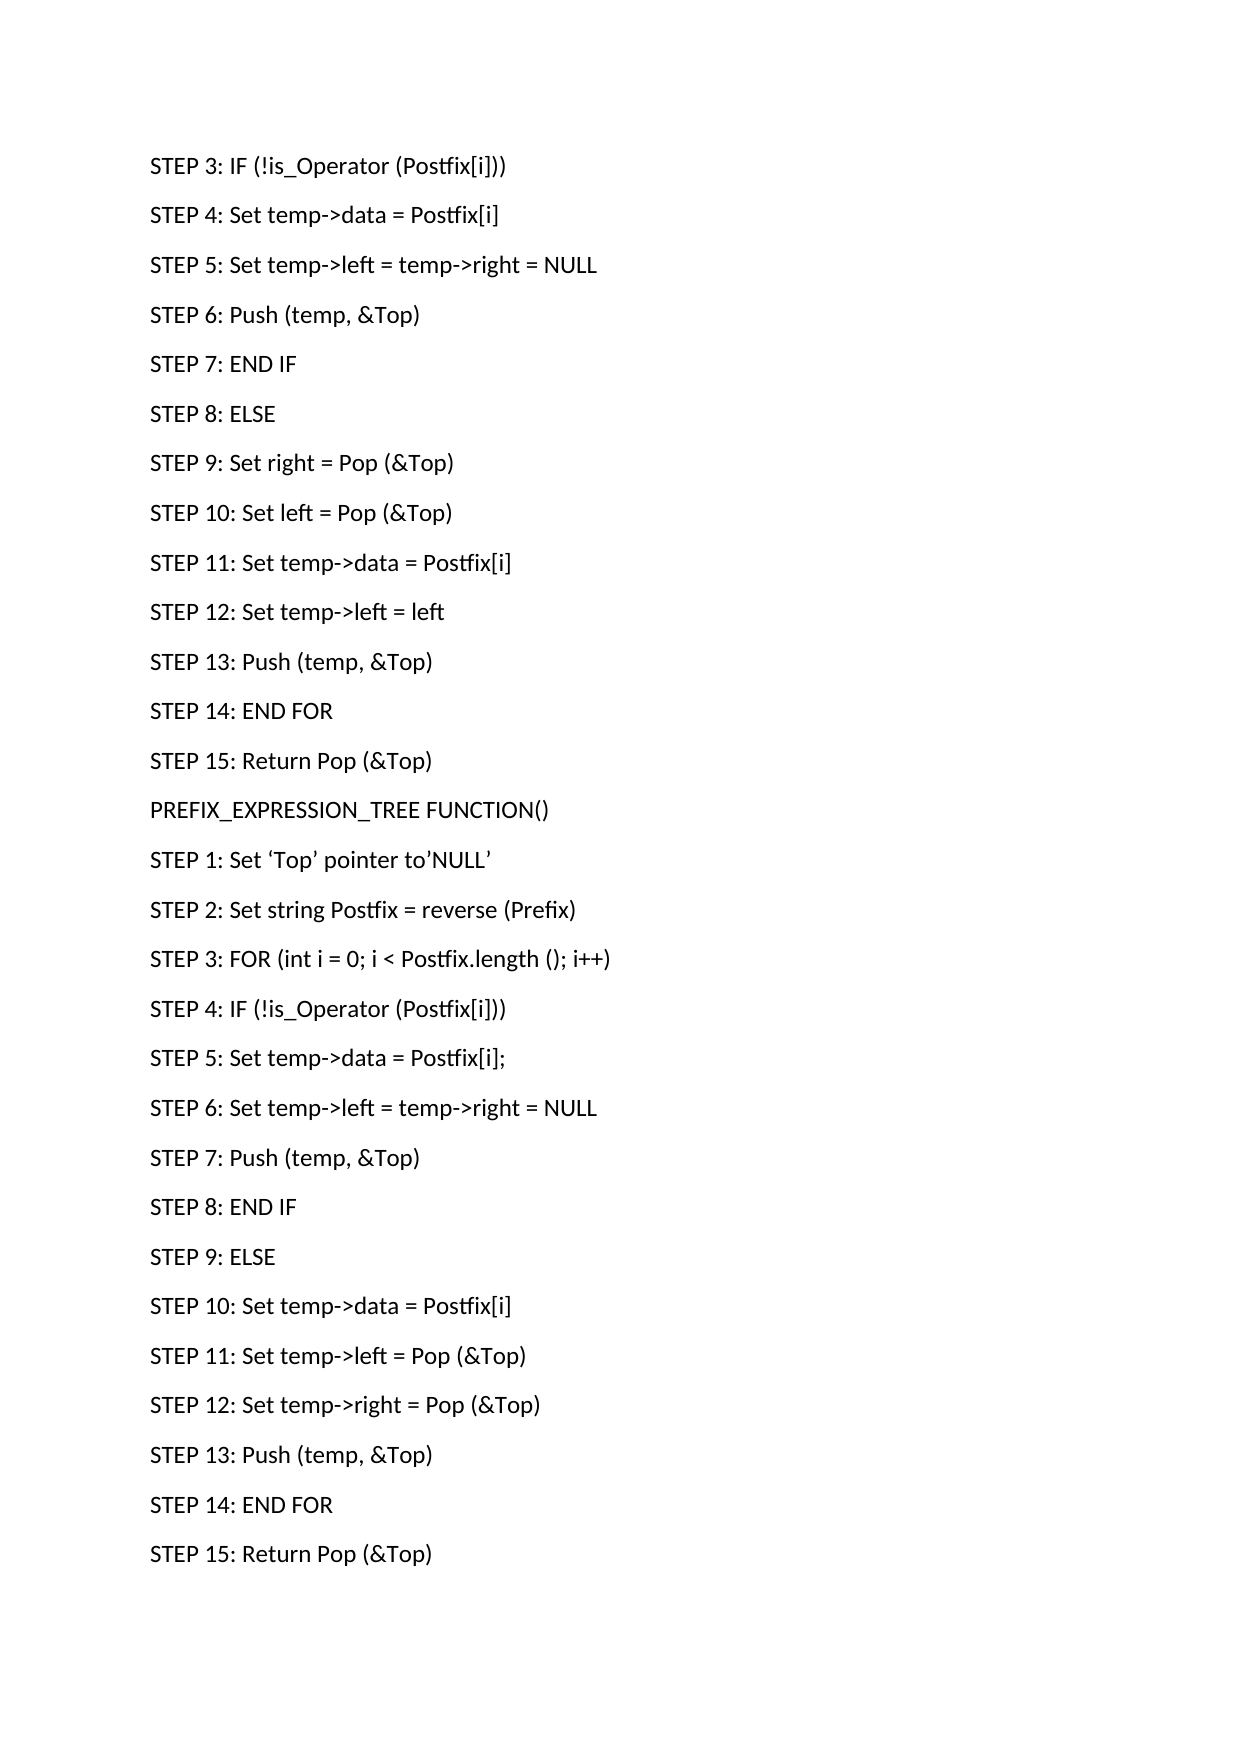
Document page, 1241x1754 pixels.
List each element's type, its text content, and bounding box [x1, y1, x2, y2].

text STEP 9: ELSE [150, 1241, 1090, 1271]
text STEP 9: Set right = Pop (&Top) [150, 447, 1090, 478]
text STEP 15: Return Pop (&Top) [150, 1538, 1090, 1569]
text STEP 13: Push (temp, &Top) [150, 646, 1090, 676]
text STEP 3: FOR (int i = 0; i < Postfix.length (); i++) [150, 943, 1090, 974]
text STEP 15: Return Pop (&Top) [150, 745, 1090, 776]
text STEP 7: END IF [150, 348, 1090, 379]
text STEP 2: Set string Postfix = reverse (Prefix) [150, 894, 1090, 924]
text STEP 5: Set temp->data = Postfix[i]; [150, 1042, 1090, 1073]
text STEP 1: Set ‘Top’ pointer to’NULL’ [150, 844, 1090, 875]
text STEP 4: Set temp->data = Postfix[i] [150, 199, 1090, 230]
text PREFIX_EXPRESSION_TREE FUNCTION() [150, 794, 1090, 825]
text STEP 12: Set temp->left = left [150, 596, 1090, 627]
text STEP 14: END FOR [150, 1489, 1090, 1519]
text STEP 8: END IF [150, 1191, 1090, 1222]
text STEP 3: IF (!is_Operator (Postfix[i])) [150, 150, 1090, 181]
text STEP 14: END FOR [150, 695, 1090, 726]
text STEP 10: Set left = Pop (&Top) [150, 497, 1090, 528]
text STEP 11: Set temp->data = Postfix[i] [150, 547, 1090, 577]
text STEP 4: IF (!is_Operator (Postfix[i])) [150, 993, 1090, 1023]
text STEP 8: ELSE [150, 398, 1090, 428]
text STEP 11: Set temp->left = Pop (&Top) [150, 1340, 1090, 1371]
text STEP 10: Set temp->data = Postfix[i] [150, 1290, 1090, 1321]
text STEP 13: Push (temp, &Top) [150, 1439, 1090, 1470]
text STEP 7: Push (temp, &Top) [150, 1142, 1090, 1172]
text STEP 6: Set temp->left = temp->right = NULL [150, 1092, 1090, 1123]
text STEP 12: Set temp->right = Pop (&Top) [150, 1389, 1090, 1420]
text STEP 6: Push (temp, &Top) [150, 299, 1090, 329]
text STEP 5: Set temp->left = temp->right = NULL [150, 249, 1090, 280]
